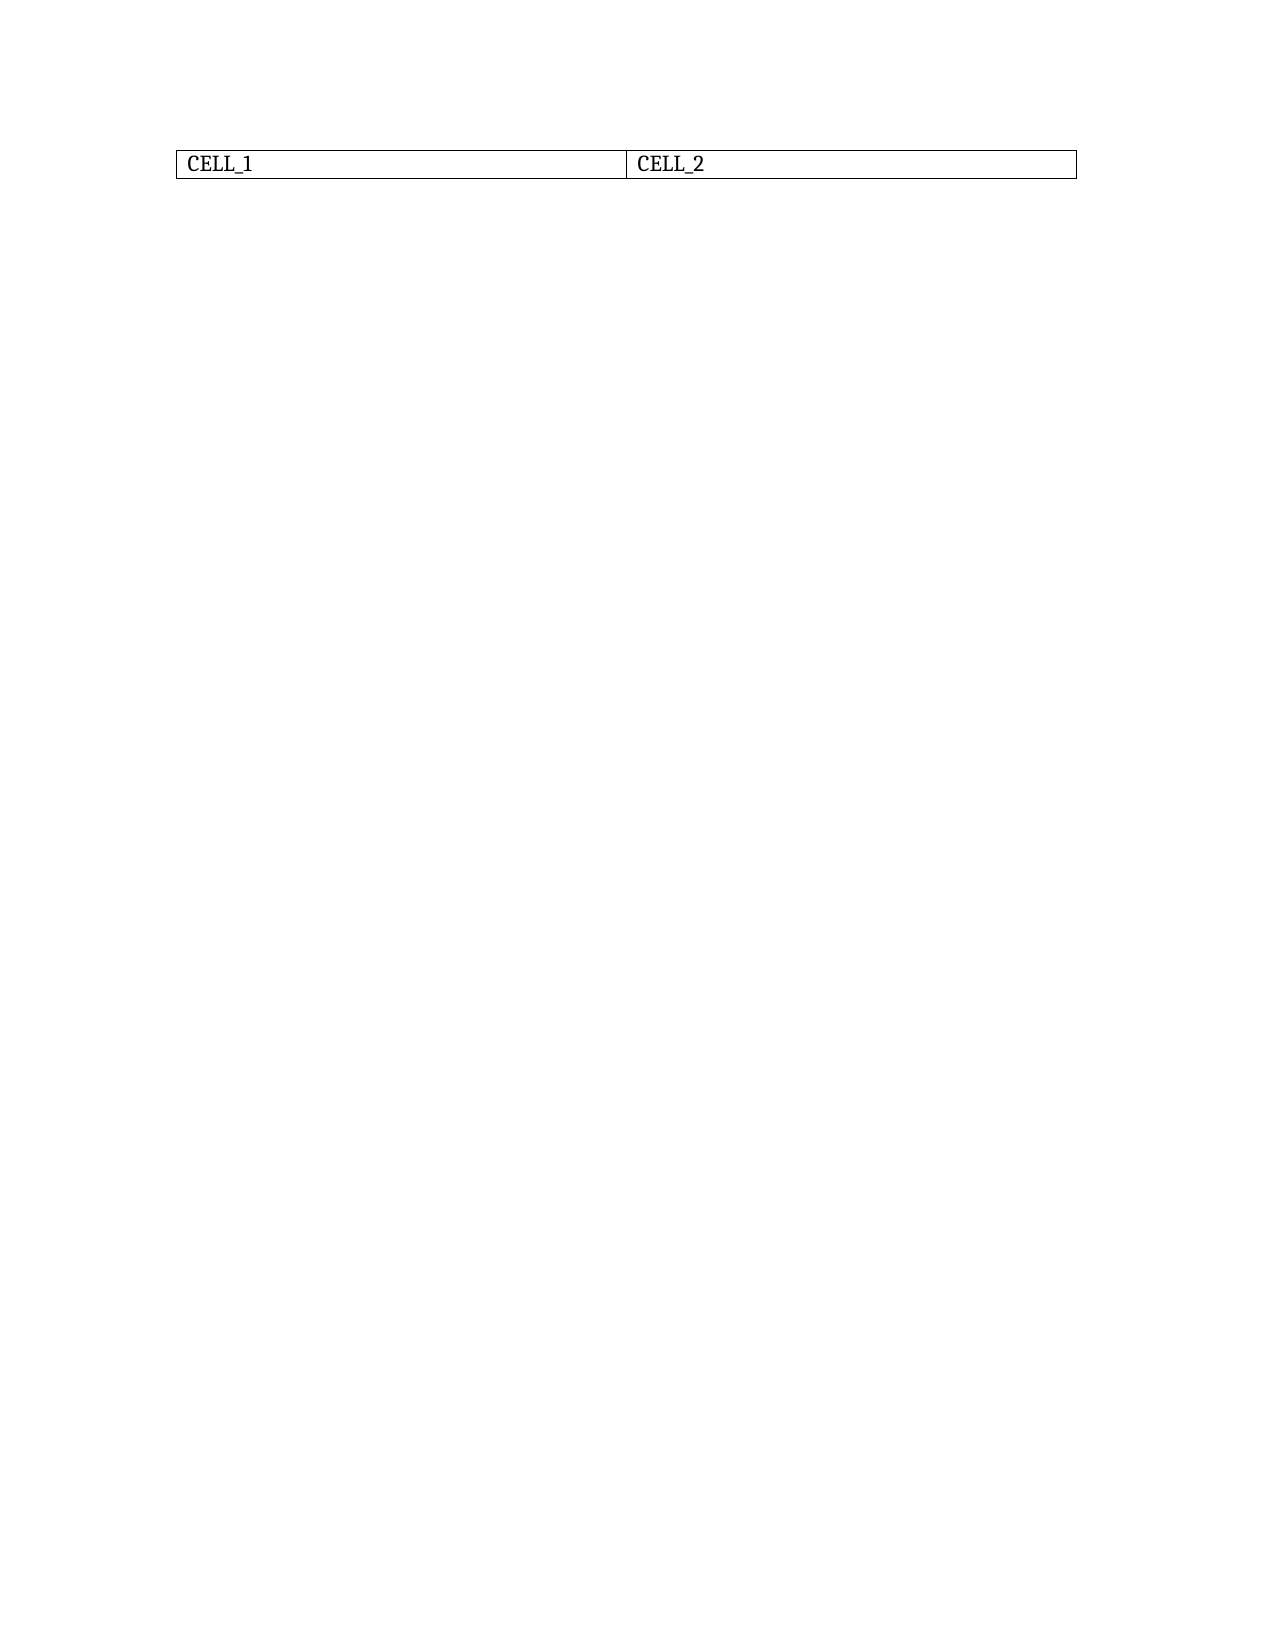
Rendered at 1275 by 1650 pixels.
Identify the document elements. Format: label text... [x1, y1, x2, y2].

table_header CELL_2 [627, 151, 1076, 177]
table_header CELL_1 [177, 151, 626, 177]
